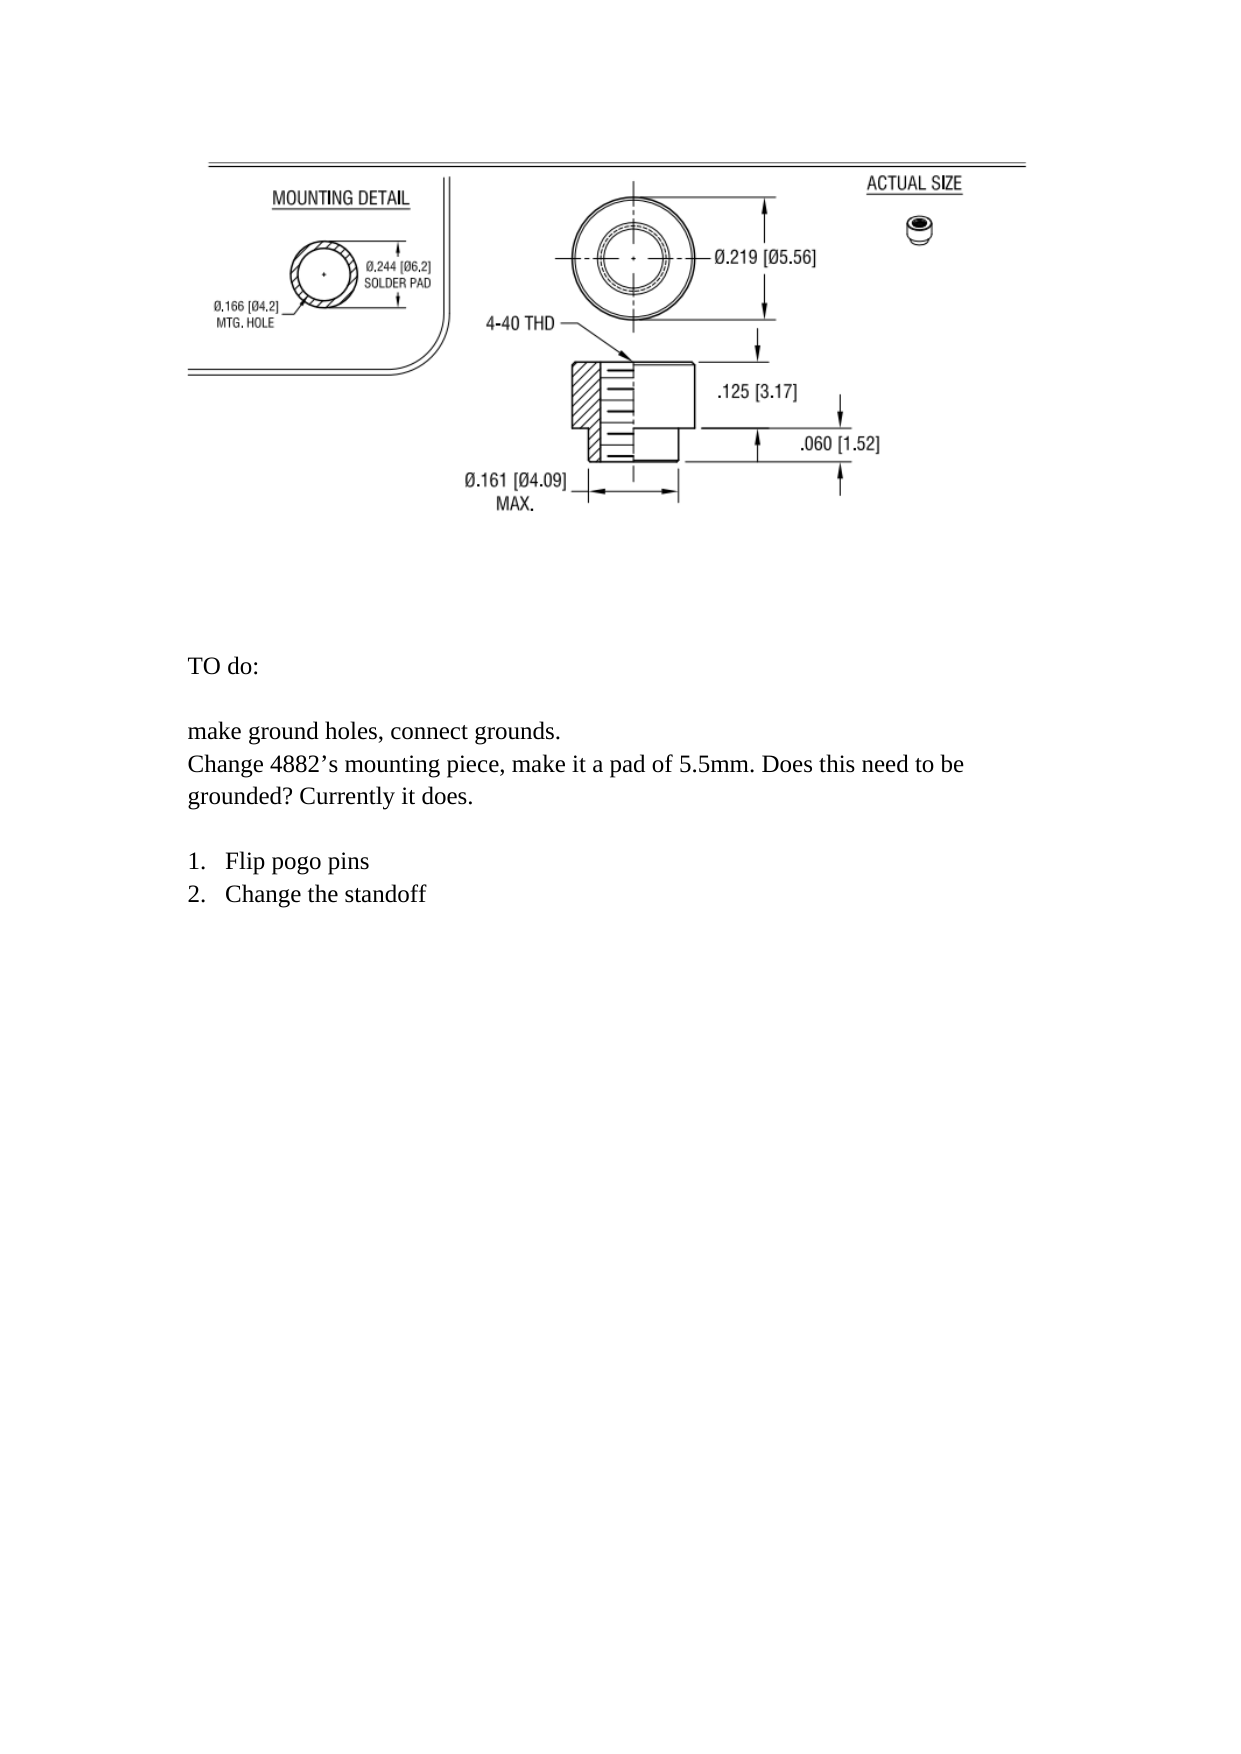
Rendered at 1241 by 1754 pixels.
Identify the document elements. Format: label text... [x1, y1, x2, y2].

text make ground holes, connect grounds. [187, 714, 1053, 747]
picture [187, 162, 1053, 532]
list Change the standoff [187, 877, 1053, 909]
text Change 4882’s mounting piece, make it a pad of 5.5mm. Does this need to be grounded? Currently it does. [187, 747, 1053, 812]
list Flip pogo pins [187, 844, 1053, 877]
text TO do: [187, 649, 1053, 682]
